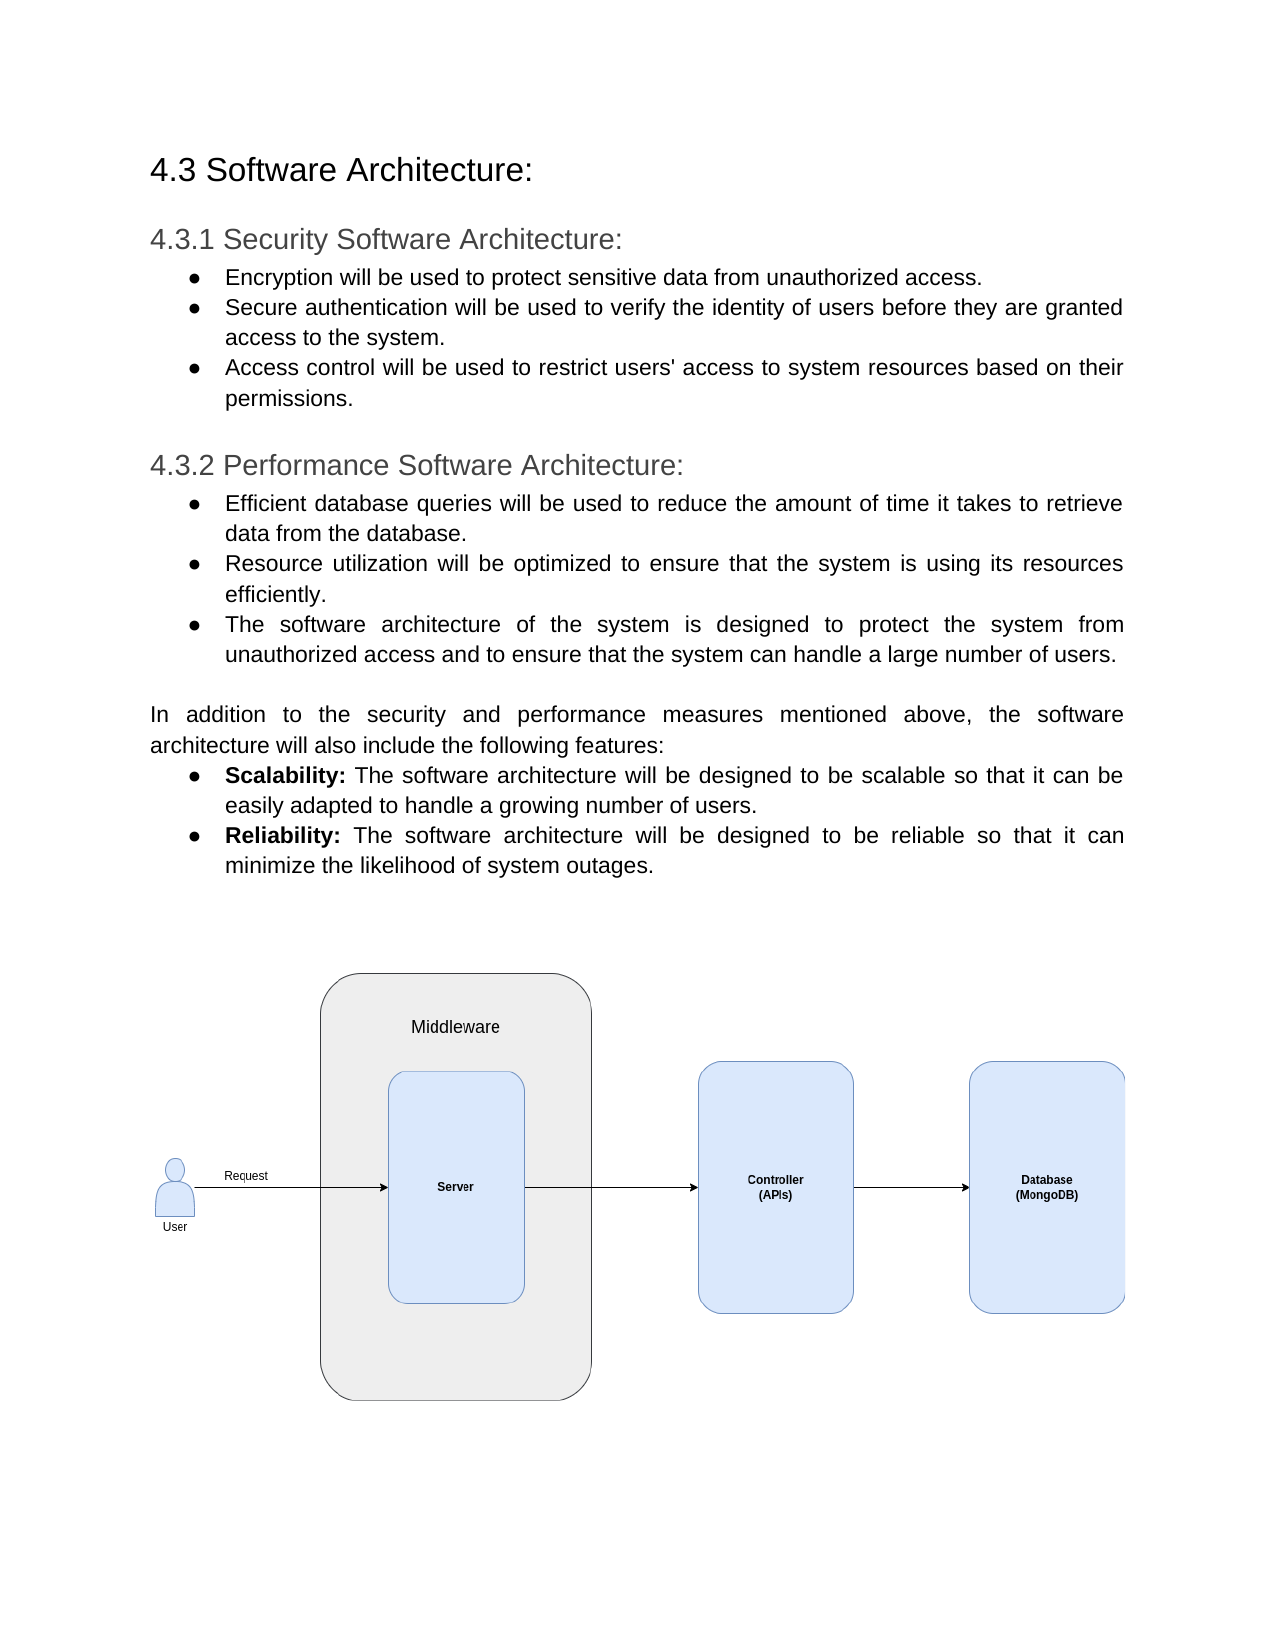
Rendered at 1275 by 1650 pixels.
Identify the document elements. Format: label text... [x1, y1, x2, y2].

list Resource utilization will be optimized to ensure that the system is using its resources efficiently. [187, 550, 1125, 607]
subtitle 4.3.2 Performance Software Architecture: [150, 448, 1125, 482]
subtitle 4.3 Software Architecture: [150, 150, 1125, 188]
subtitle 4.3.1 Security Software Architecture: [150, 222, 1125, 255]
list Efficient database queries will be used to reduce the amount of time it takes to retrieve data from the database. [187, 490, 1125, 546]
list Scalability: The software architecture will be designed to be scalable so that it can be easily adapted to handle a growing number of users. [187, 762, 1125, 818]
list Reliability: The software architecture will be designed to be reliable so that it can minimize the likelihood of system outages. [187, 822, 1125, 879]
list Access control will be used to restrict users' access to system resources based on their permissions. [187, 354, 1125, 411]
picture [150, 973, 1125, 1401]
list Secure authentication will be used to verify the identity of users before they are granted access to the system. [187, 294, 1125, 350]
list The software architecture of the system is designed to protect the system from unauthorized access and to ensure that the system can handle a large number of users. [187, 611, 1125, 667]
text In addition to the security and performance measures mentioned above, the software architecture will also include the following features: [150, 701, 1125, 758]
list Encryption will be used to protect sensitive data from unauthorized access. [187, 264, 1125, 290]
